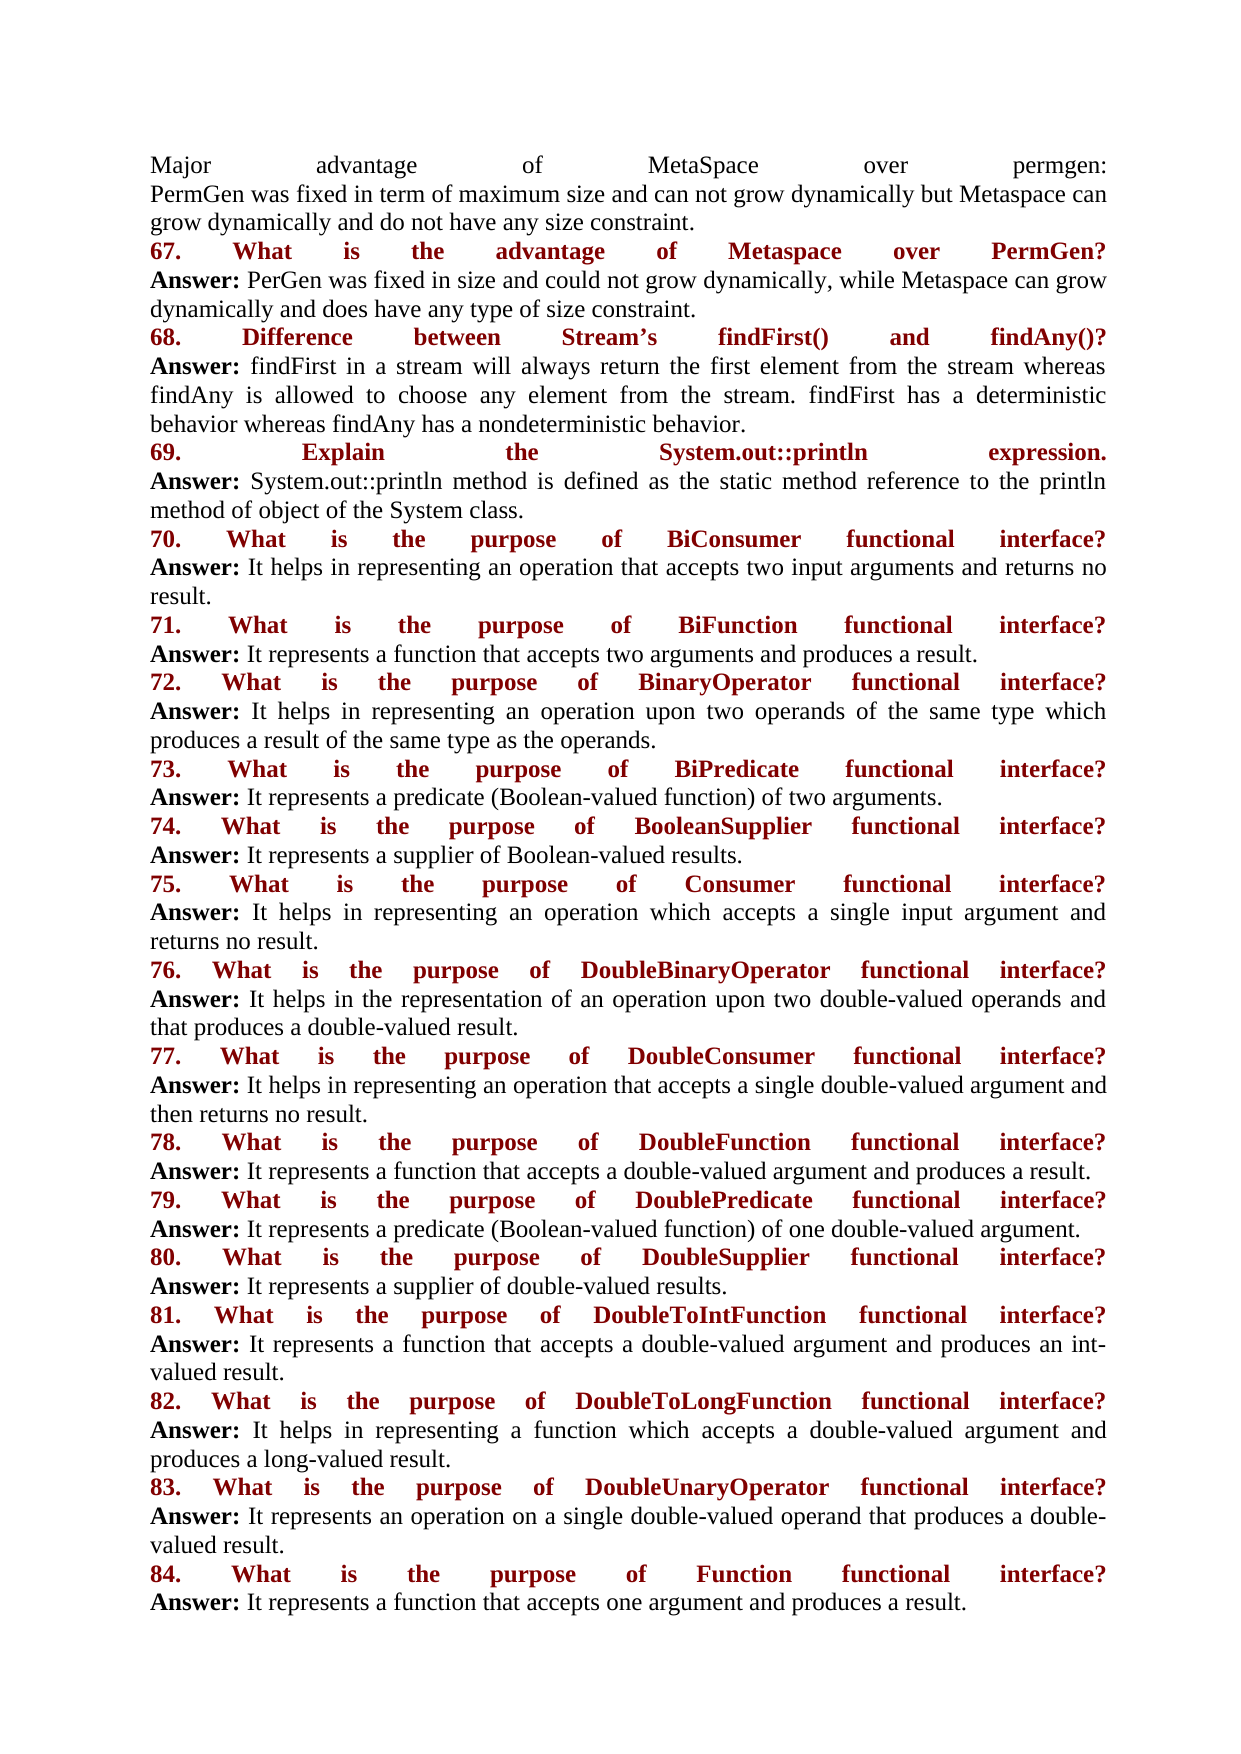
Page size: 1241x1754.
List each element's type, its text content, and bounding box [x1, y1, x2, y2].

text 83. What is the purpose of DoubleUnaryOperator functional interface? Answer: It represents an operation on a single double-valued operand that produces a double- valued result. [150, 1472, 1107, 1559]
text 76. What is the purpose of DoubleBinaryOperator functional interface? Answer: It helps in the representation of an operation upon two double-valued operands and that produces a double-valued result. [150, 955, 1107, 1041]
text 68. Difference between Stream’s findFirst() and findAny()? Answer: findFirst in a stream will always return the first element from the stream whereas findAny is allowed to choose any element from the stream. findFirst has a deterministic behavior whereas findAny has a nondeterministic behavior. [150, 322, 1107, 437]
text Major advantage of MetaSpace over permgen: PermGen was fixed in term of maximum size and can not grow dynamically but Metaspace can grow dynamically and do not have any size constraint. [150, 150, 1107, 236]
text 73. What is the purpose of BiPredicate functional interface? Answer: It represents a predicate (Boolean-valued function) of two arguments. [150, 754, 1107, 811]
text 75. What is the purpose of Consumer functional interface? Answer: It helps in representing an operation which accepts a single input argument and returns no result. [150, 869, 1107, 955]
text 77. What is the purpose of DoubleConsumer functional interface? Answer: It helps in representing an operation that accepts a single double-valued argument and then returns no result. [150, 1041, 1107, 1127]
text 81. What is the purpose of DoubleToIntFunction functional interface? Answer: It represents a function that accepts a double-valued argument and produces an int-valued result. [150, 1300, 1107, 1386]
text 80. What is the purpose of DoubleSupplier functional interface? Answer: It represents a supplier of double-valued results. [150, 1242, 1107, 1300]
text 72. What is the purpose of BinaryOperator functional interface? Answer: It helps in representing an operation upon two operands of the same type which produces a result of the same type as the operands. [150, 667, 1107, 754]
text 82. What is the purpose of DoubleToLongFunction functional interface? Answer: It helps in representing a function which accepts a double-valued argument and produces a long-valued result. [150, 1386, 1107, 1472]
text 69. Explain the System.out::println expression. Answer: System.out::println method is defined as the static method reference to the println method of object of the System class. [150, 437, 1107, 524]
text 79. What is the purpose of DoublePredicate functional interface? Answer: It represents a predicate (Boolean-valued function) of one double-valued argument. [150, 1185, 1107, 1242]
text 84. What is the purpose of Function functional interface? Answer: It represents a function that accepts one argument and produces a result. [150, 1559, 1107, 1616]
text 78. What is the purpose of DoubleFunction functional interface? Answer: It represents a function that accepts a double-valued argument and produces a result. [150, 1127, 1107, 1185]
text 71. What is the purpose of BiFunction functional interface? Answer: It represents a function that accepts two arguments and produces a result. [150, 610, 1107, 667]
text 67. What is the advantage of Metaspace over PermGen? Answer: PerGen was fixed in size and could not grow dynamically, while Metaspace can grow dynamically and does have any type of size constraint. [150, 236, 1107, 322]
text 74. What is the purpose of BooleanSupplier functional interface? Answer: It represents a supplier of Boolean-valued results. [150, 811, 1107, 869]
text 70. What is the purpose of BiConsumer functional interface? Answer: It helps in representing an operation that accepts two input arguments and returns no result. [150, 524, 1107, 610]
